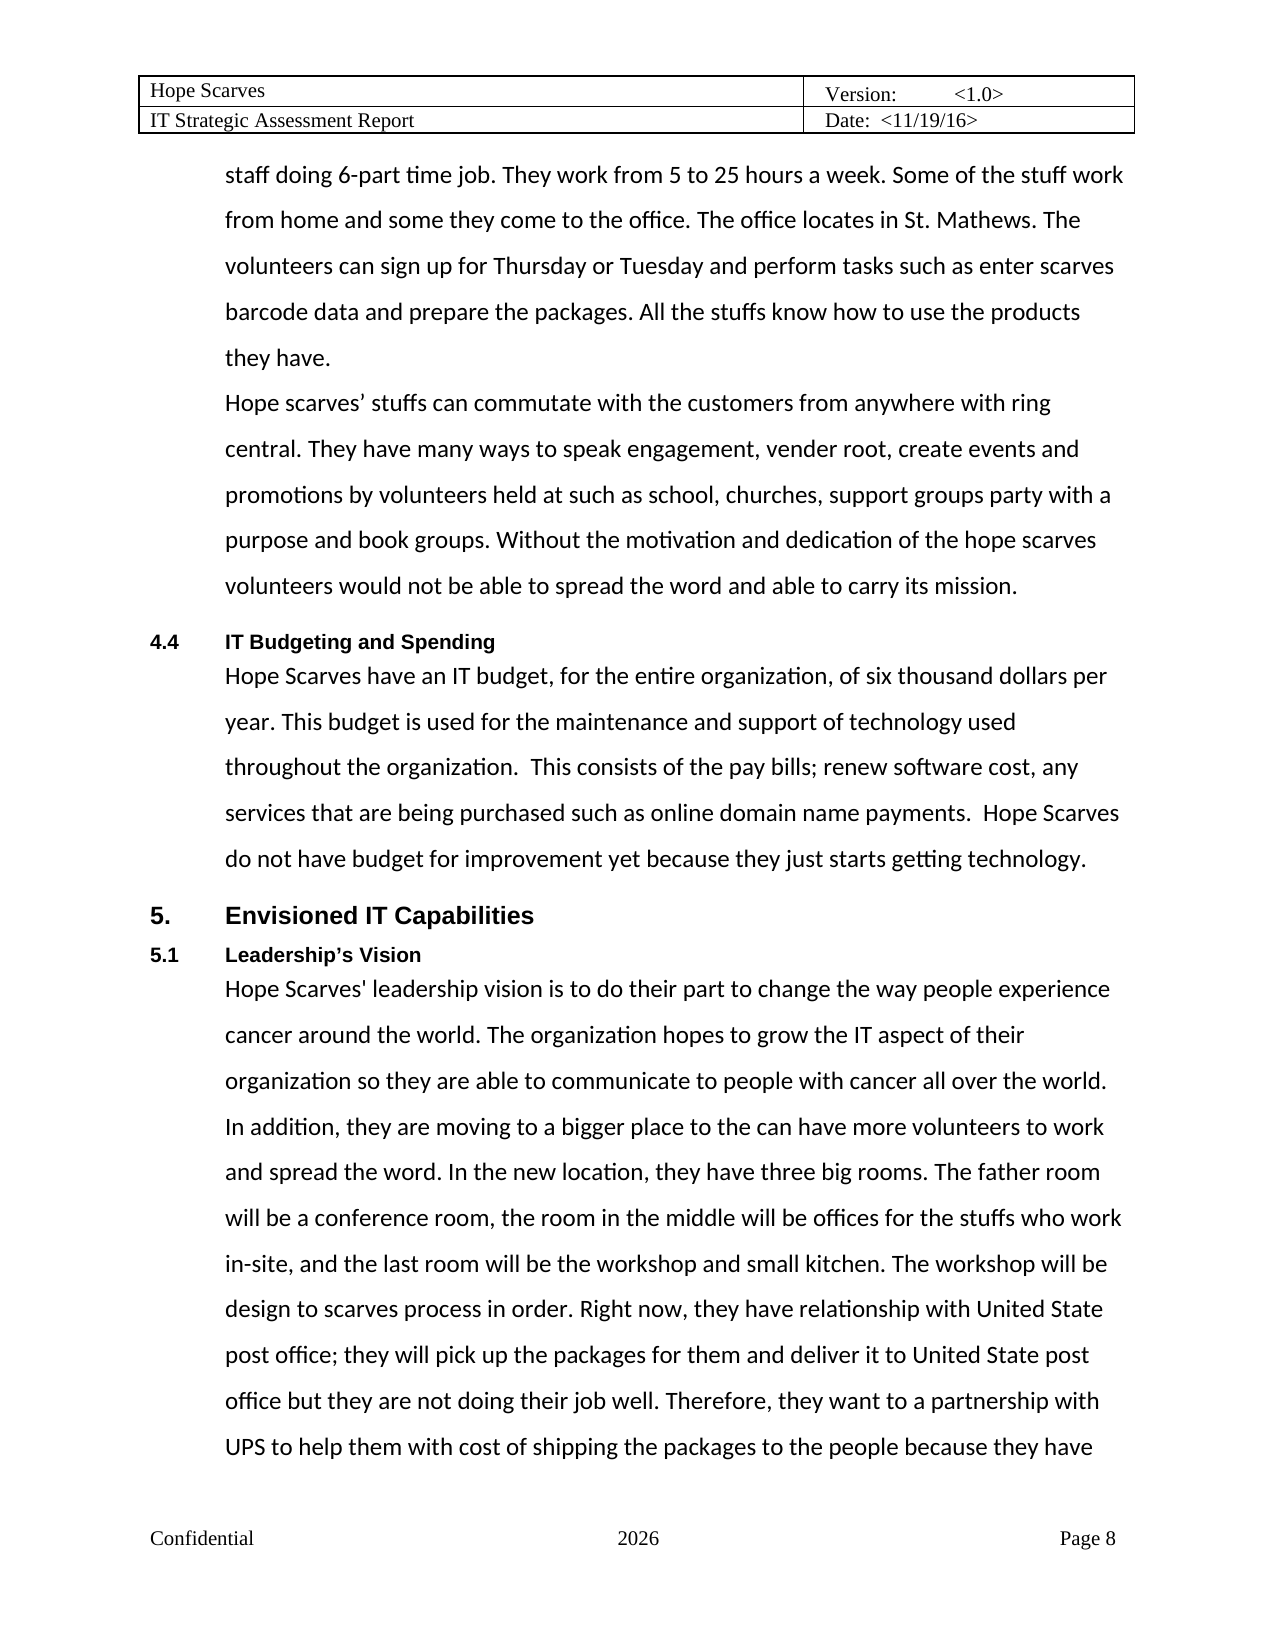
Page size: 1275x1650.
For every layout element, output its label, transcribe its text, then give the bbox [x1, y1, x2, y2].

subtitle IT Budgeting and Spending [150, 629, 1125, 654]
text Hope Scarves have an IT budget, for the entire organization, of six thousand dollars per year. This budget is used for the maintenance and support of technology used throughout the organization. This consists of the pay bills; renew software cost, any services that are being purchased such as online domain name payments. Hope Scarves do not have budget for improvement yet because they just starts getting technology. [225, 660, 1125, 873]
subtitle Leadership’s Vision [150, 942, 1125, 967]
text Hope scarves’ stuffs can commutate with the customers from anywhere with ring central. They have many ways to speak engagement, vender root, create events and promotions by volunteers held at such as school, churches, support groups party with a purpose and book groups. Without the motivation and dedication of the hope scarves volunteers would not be able to spread the word and able to carry its mission. [225, 387, 1125, 601]
subtitle Envisioned IT Capabilities [150, 901, 1125, 930]
